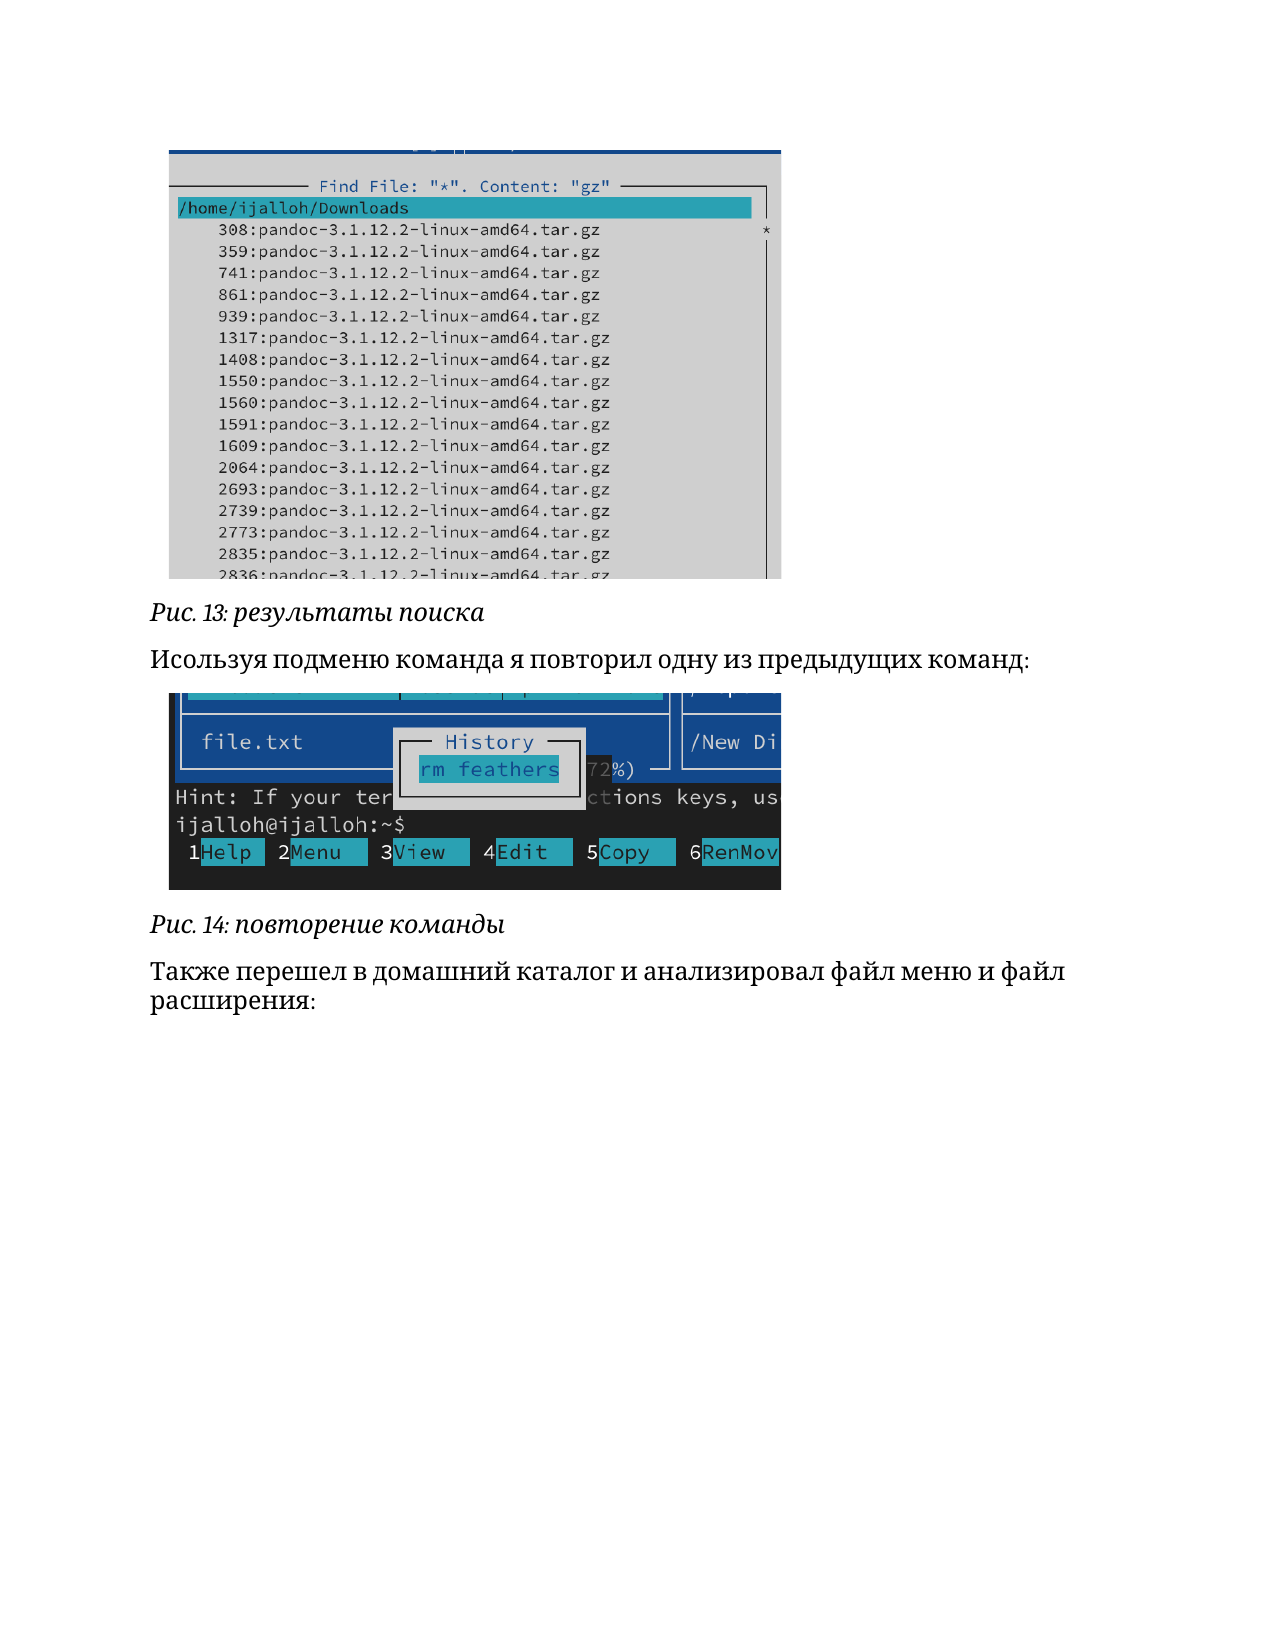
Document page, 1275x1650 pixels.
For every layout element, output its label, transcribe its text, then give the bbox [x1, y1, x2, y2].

text Исользуя подменю команда я повторил одну из предыдущих команд: [150, 646, 1125, 675]
picture [168, 693, 782, 890]
picture [168, 150, 782, 579]
text Также перешел в домашний каталог и анализировал файл меню и файл расширения: [150, 958, 1125, 1016]
text Рис. 13: результаты поиска [150, 599, 1125, 628]
text Рис. 14: повторение команды [150, 911, 1125, 939]
